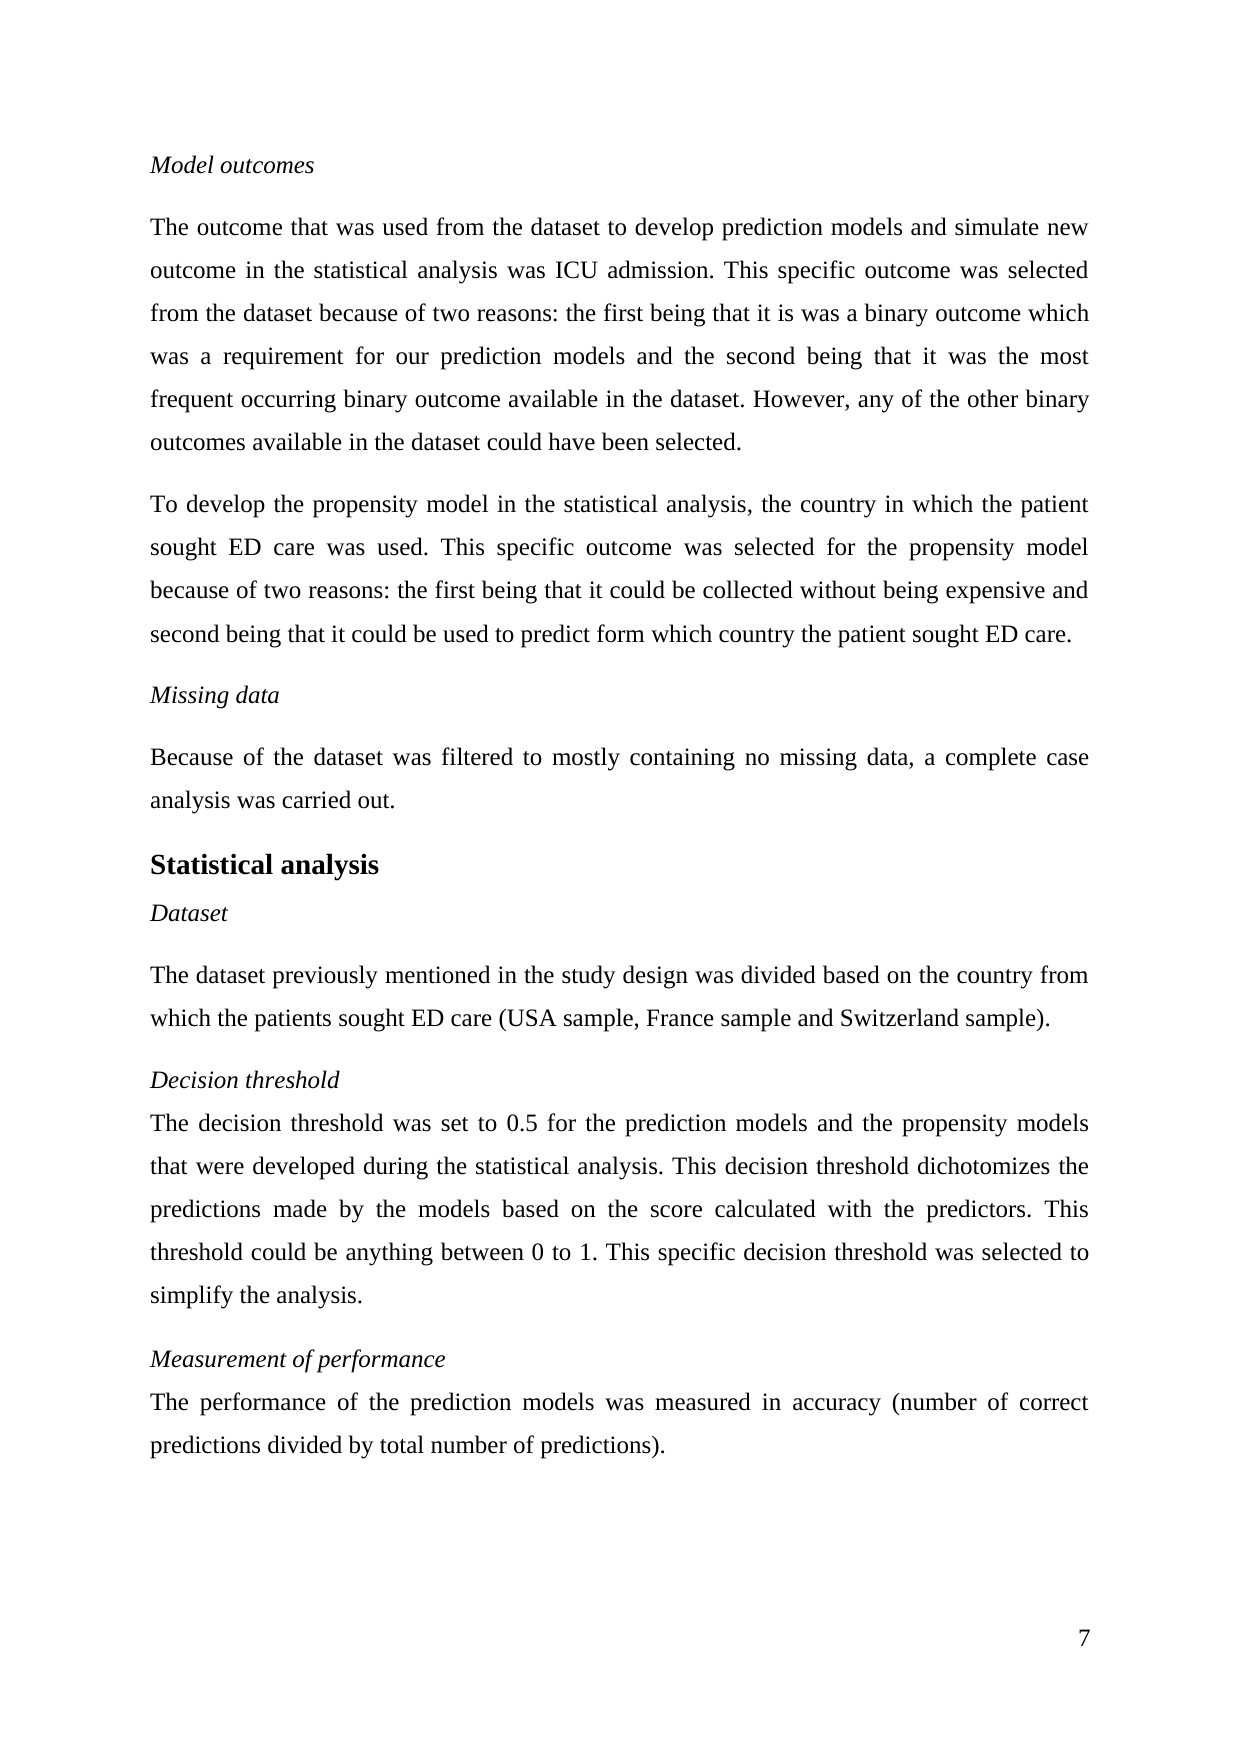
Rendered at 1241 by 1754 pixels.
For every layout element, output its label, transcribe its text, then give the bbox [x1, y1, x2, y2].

text The outcome that was used from the dataset to develop prediction models and simulate new outcome in the statistical analysis was ICU admission. This specific outcome was selected from the dataset because of two reasons: the first being that it is was a binary outcome which was a requirement for our prediction models and the second being that it was the most frequent occurring binary outcome available in the dataset. However, any of the other binary outcomes available in the dataset could have been selected. [150, 212, 1090, 456]
text The dataset previously mentioned in the study design was divided based on the country from which the patients sought ED care (USA sample, France sample and Switzerland sample). [150, 960, 1090, 1032]
subtitle Decision threshold [150, 1065, 1090, 1093]
subtitle Dataset [150, 898, 1090, 927]
text The decision threshold was set to 0.5 for the prediction models and the propensity models that were developed during the statistical analysis. This decision threshold dichotomizes the predictions made by the models based on the score calculated with the predictors. This threshold could be anything between 0 to 1. This specific decision threshold was selected to simplify the analysis. [150, 1108, 1090, 1309]
subtitle Measurement of performance [150, 1344, 1090, 1373]
subtitle Missing data [150, 681, 1090, 709]
text The performance of the prediction models was measured in accuracy (number of correct predictions divided by total number of predictions). [150, 1387, 1090, 1459]
text Because of the dataset was filtered to mostly containing no missing data, a complete case analysis was carried out. [150, 742, 1090, 814]
text To develop the propensity model in the statistical analysis, the country in which the patient sought ED care was used. This specific outcome was selected for the propensity model because of two reasons: the first being that it could be collected without being expensive and second being that it could be used to predict form which country the patient sought ED care. [150, 489, 1090, 647]
subtitle Model outcomes [150, 150, 1090, 179]
subtitle Statistical analysis [150, 847, 1090, 881]
